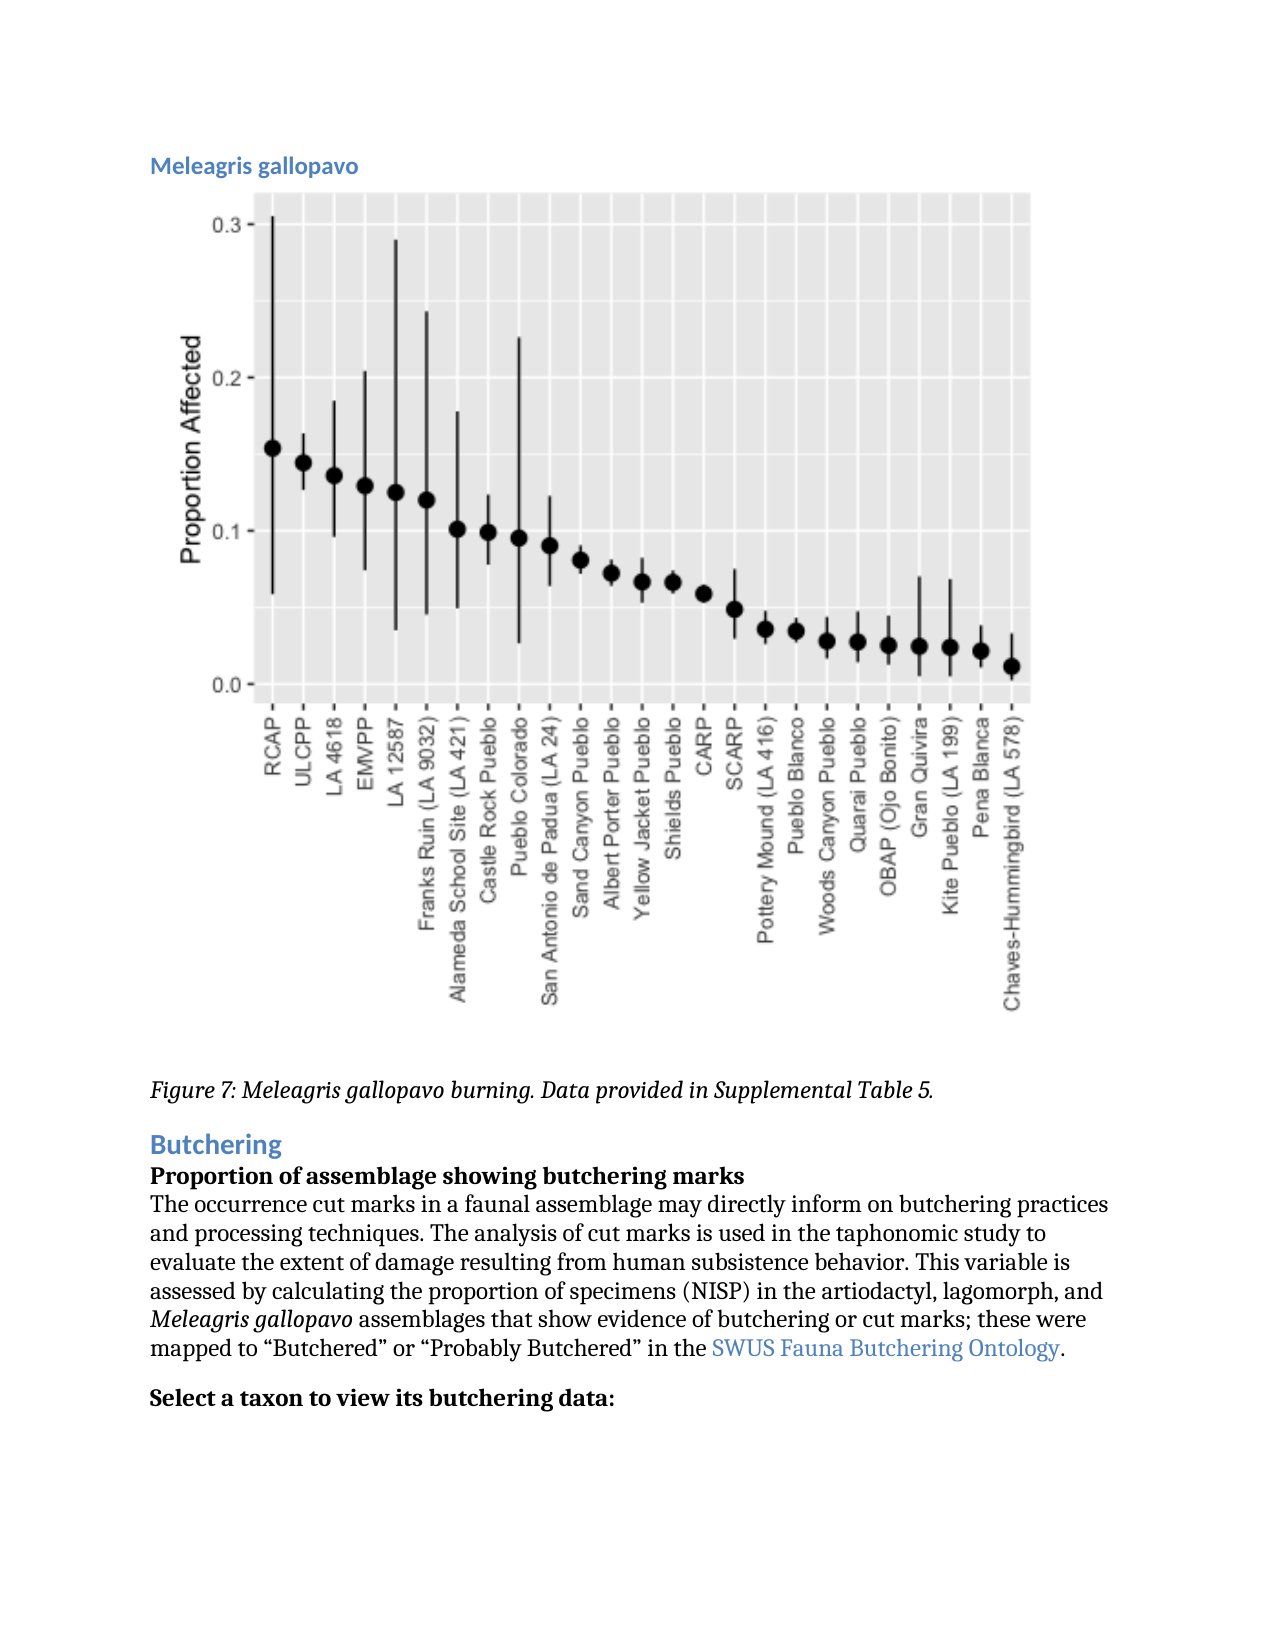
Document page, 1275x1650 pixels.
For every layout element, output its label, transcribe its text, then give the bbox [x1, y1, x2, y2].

picture [168, 180, 1044, 1056]
text Figure 7: Meleagris gallopavo burning. Data provided in Supplemental Table 5. [150, 1076, 1125, 1105]
subtitle Butchering [150, 1126, 1125, 1162]
text Proportion of assemblage showing butchering marks [150, 1162, 1125, 1190]
text Select a taxon to view its butchering data: [150, 1384, 1125, 1412]
subtitle Meleagris gallopavo [150, 150, 1125, 181]
text The occurrence cut marks in a faunal assemblage may directly inform on butchering practices and processing techniques. The analysis of cut marks is used in the taphonomic study to evaluate the extent of damage resulting from human subsistence behavior. This variable is assessed by calculating the proportion of specimens (NISP) in the artiodactyl, lagomorph, and Meleagris gallopavo assemblages that show evidence of butchering or cut marks; these were mapped to “Butchered” or “Probably Butchered” in the SWUS Fauna Butchering Ontology. [150, 1190, 1125, 1363]
